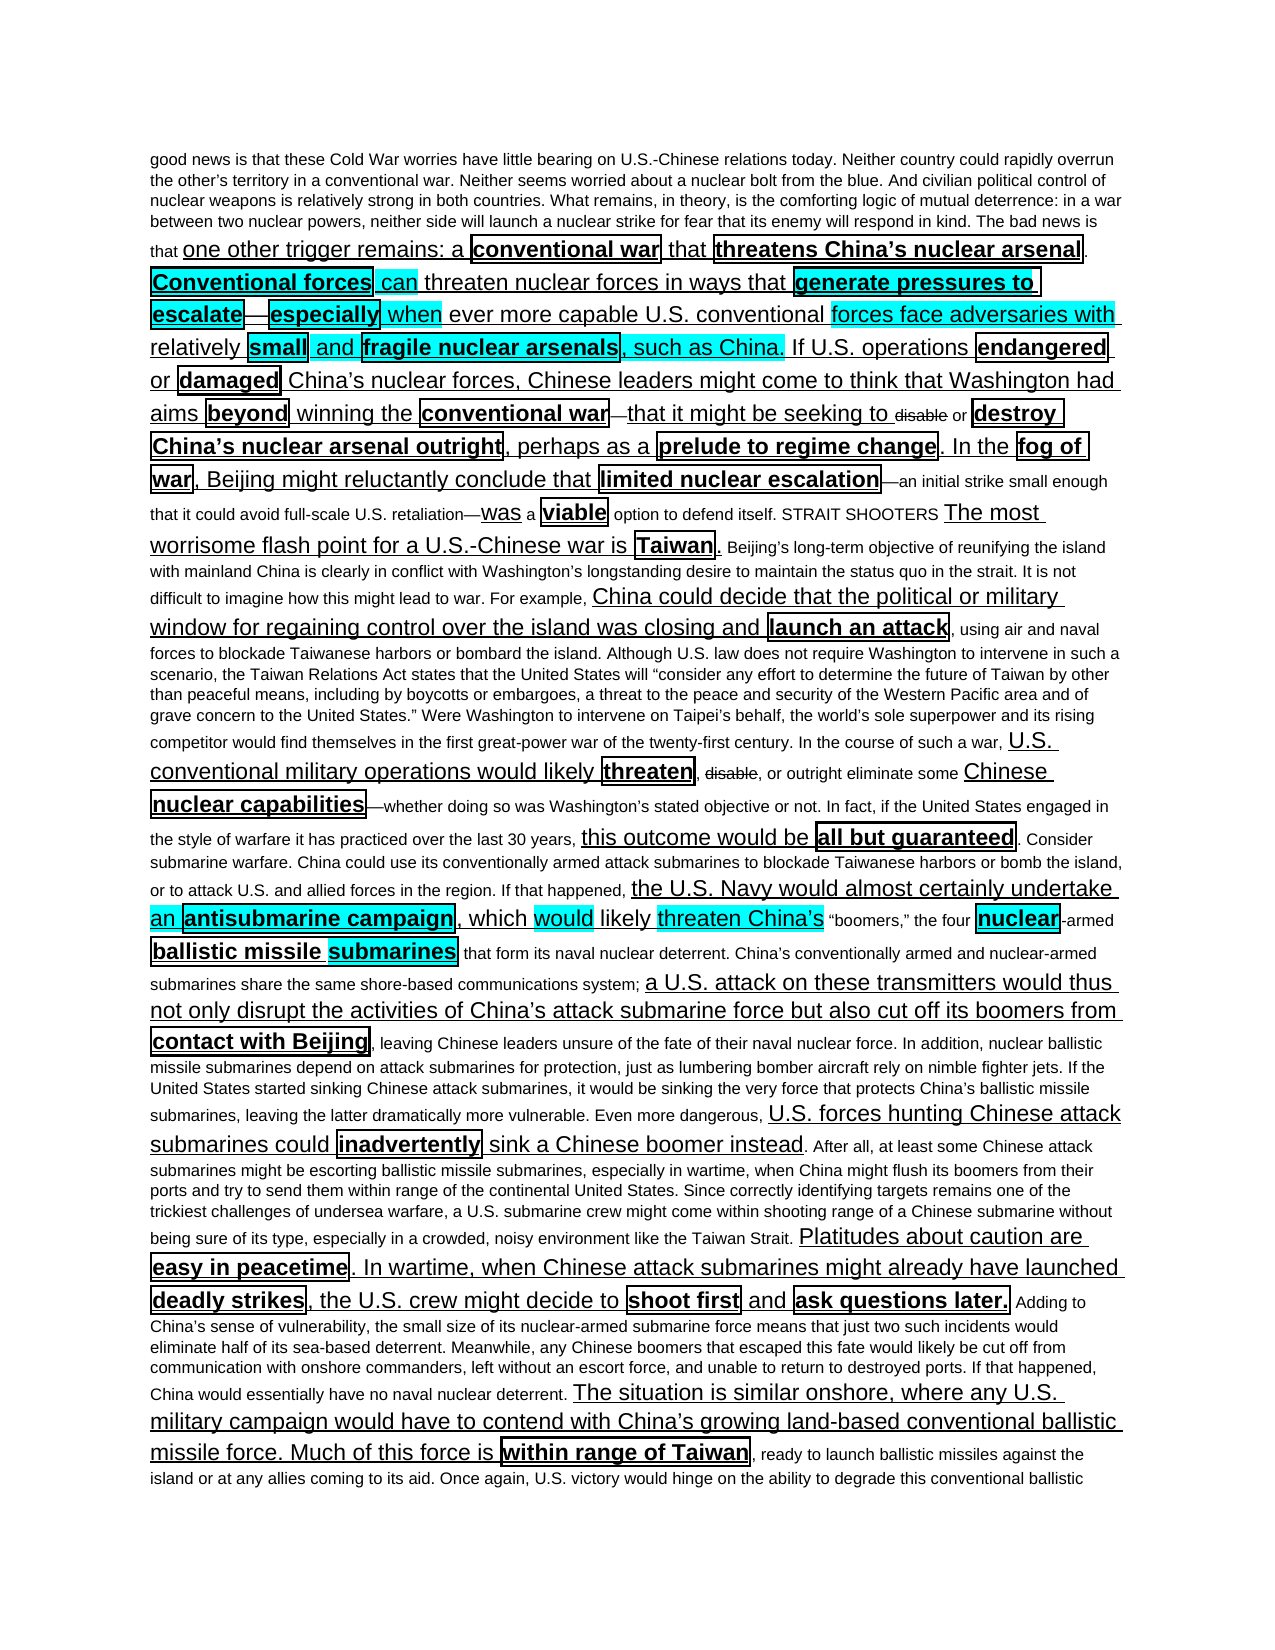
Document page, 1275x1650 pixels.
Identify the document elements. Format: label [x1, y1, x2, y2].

text [150, 150, 1125, 1277]
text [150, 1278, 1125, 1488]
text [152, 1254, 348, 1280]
